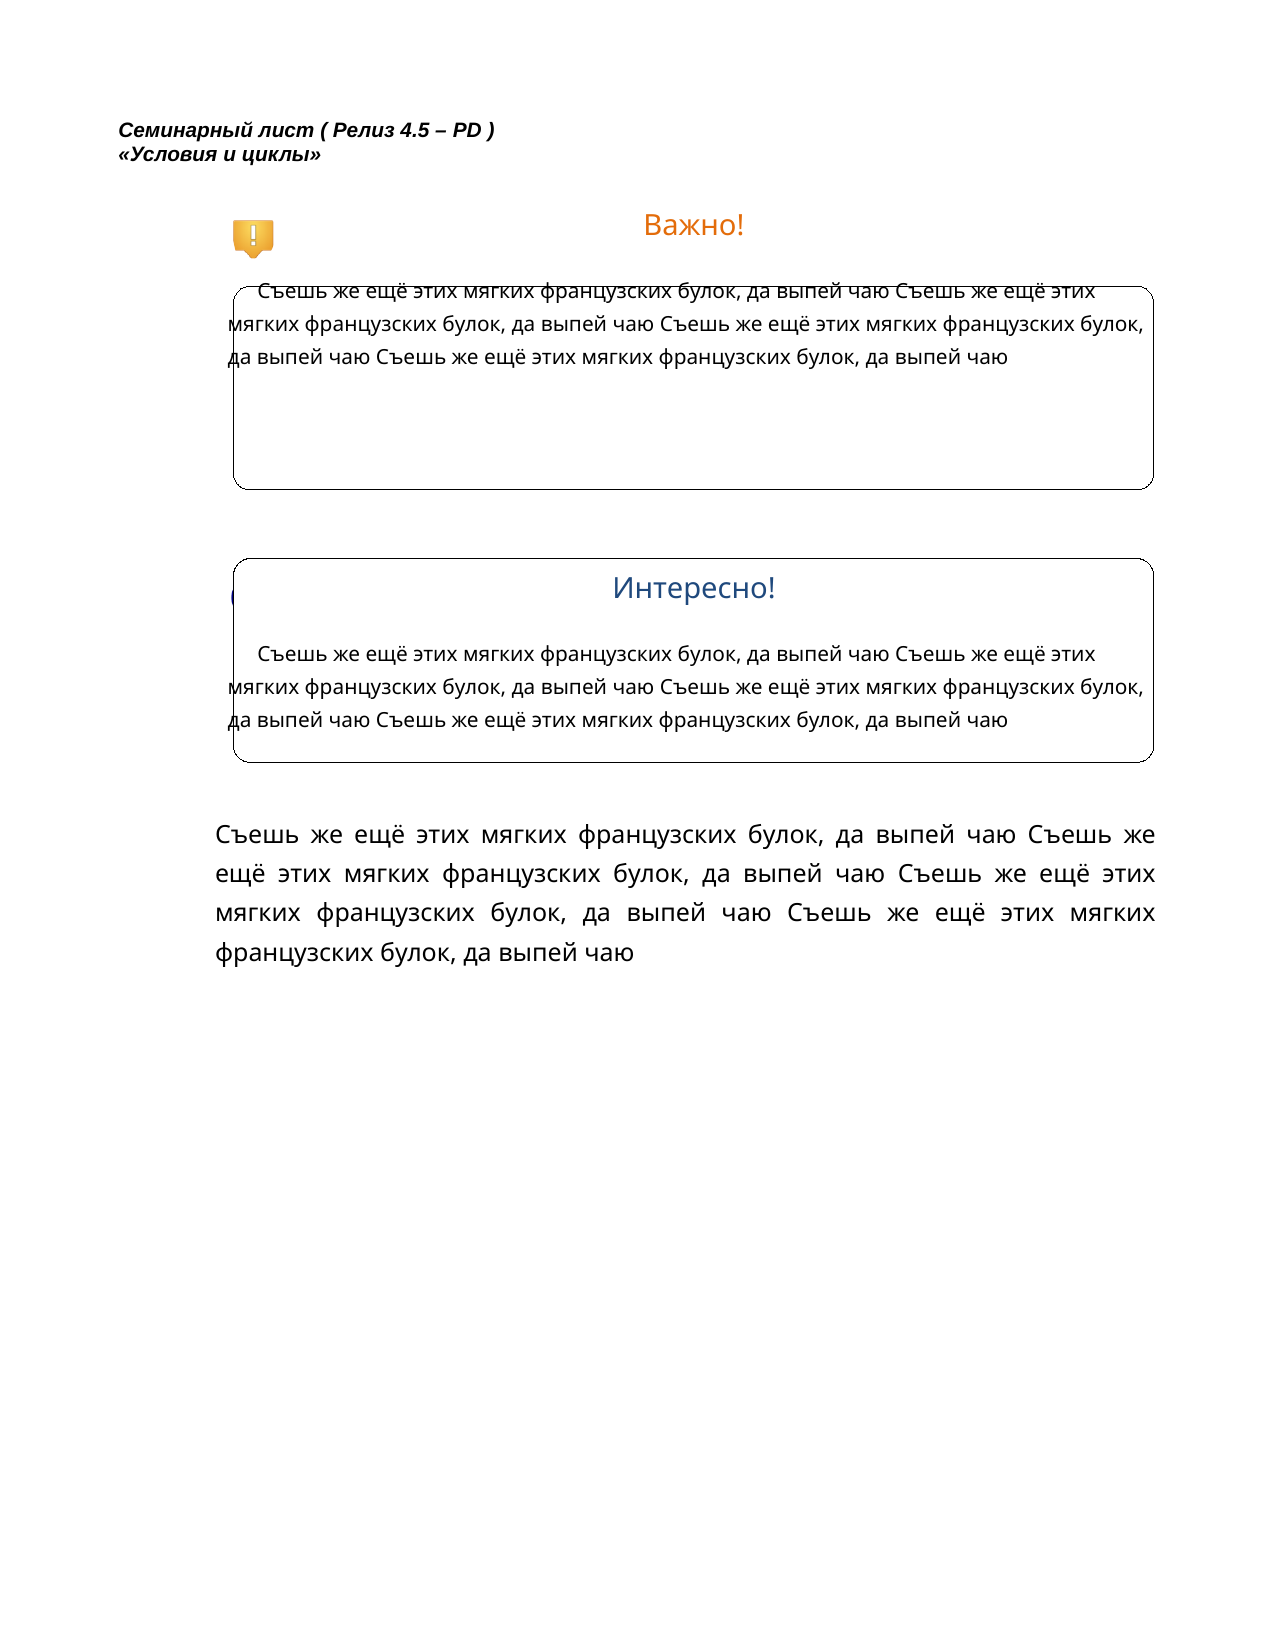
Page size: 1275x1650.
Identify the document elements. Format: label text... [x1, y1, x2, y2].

picture [229, 543, 233, 591]
picture [229, 219, 277, 257]
text Съешь же ещё этих мягких французских булок, да выпей чаю Съешь же ещё этих мягких французских булок, да выпей чаю Съешь же ещё этих мягких французских булок, да выпей чаю Съешь же ещё этих мягких французских булок, да выпей чаю [215, 788, 1157, 939]
